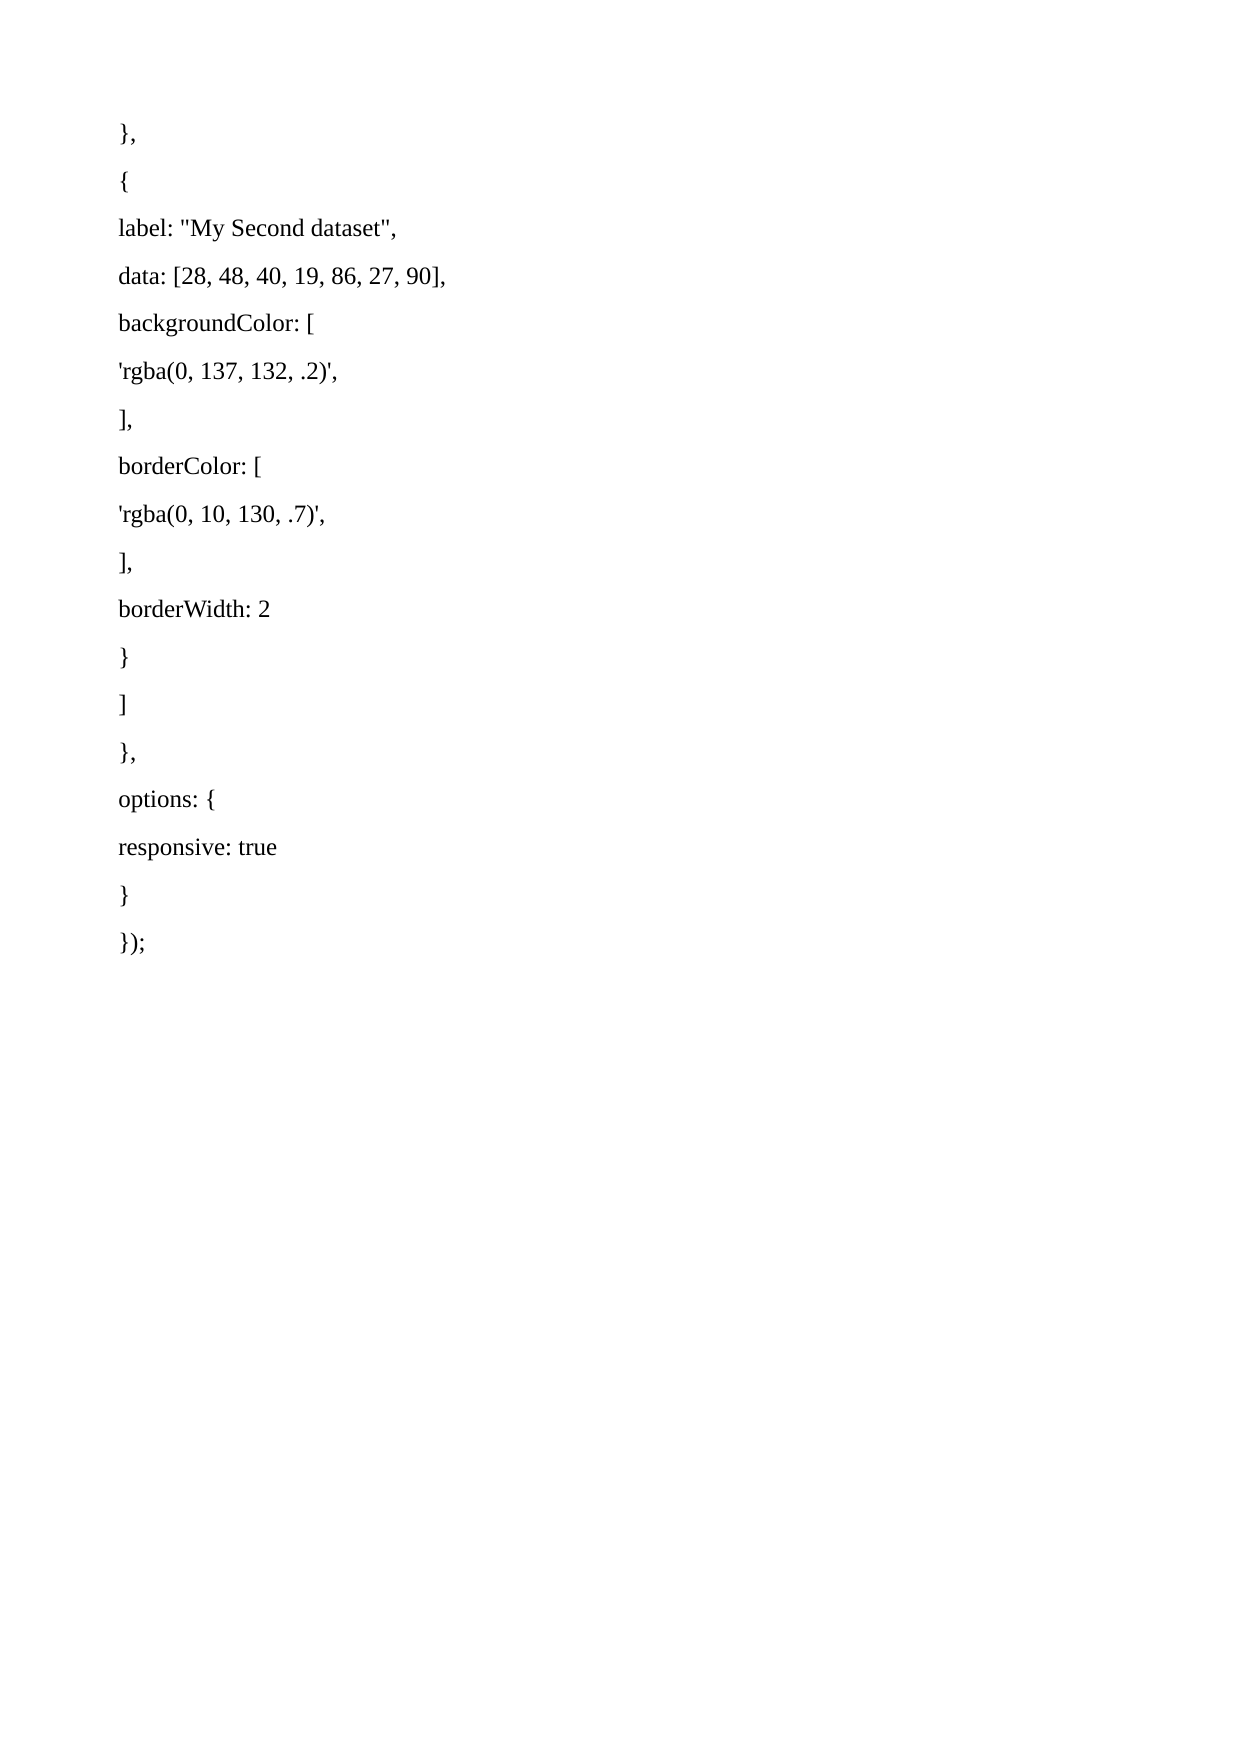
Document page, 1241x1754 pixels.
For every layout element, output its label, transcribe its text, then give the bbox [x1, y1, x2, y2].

text } [118, 880, 1122, 908]
text }, [118, 737, 1122, 766]
text }); [118, 927, 1122, 956]
text borderWidth: 2 [118, 594, 1122, 623]
text 'rgba(0, 10, 130, .7)', [118, 499, 1122, 528]
text ], [118, 547, 1122, 575]
text data: [28, 48, 40, 19, 86, 27, 90], [118, 261, 1122, 290]
text label: "My Second dataset", [118, 213, 1122, 242]
text responsive: true [118, 832, 1122, 861]
text ] [118, 689, 1122, 718]
text { [118, 166, 1122, 194]
text options: { [118, 784, 1122, 813]
text } [118, 642, 1122, 671]
text backgroundColor: [ [118, 308, 1122, 337]
text borderColor: [ [118, 451, 1122, 480]
text ], [118, 404, 1122, 432]
text }, [118, 118, 1122, 147]
text 'rgba(0, 137, 132, .2)', [118, 356, 1122, 385]
